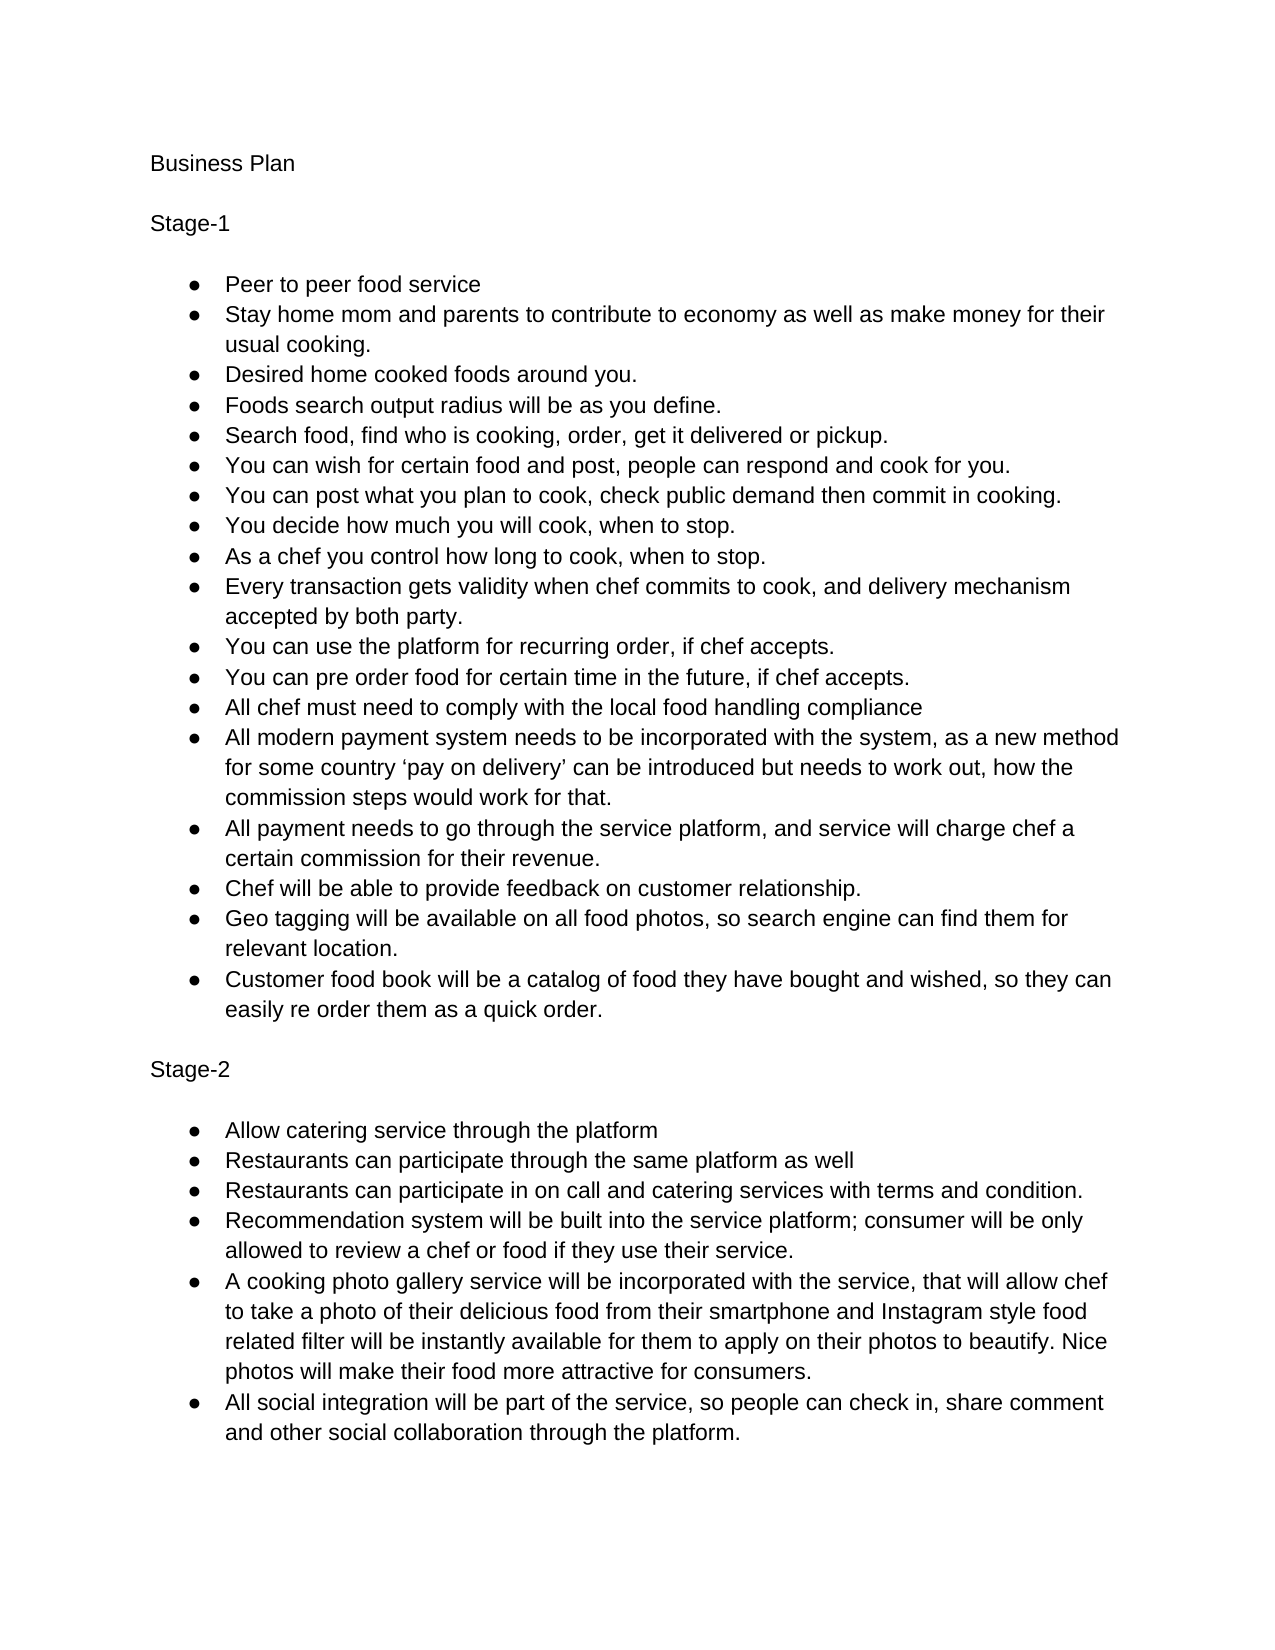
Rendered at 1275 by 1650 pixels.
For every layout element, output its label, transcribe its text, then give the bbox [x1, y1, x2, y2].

list Stay home mom and parents to contribute to economy as well as make money for their usual cooking. [187, 301, 1125, 358]
list You decide how much you will cook, when to stop. [187, 512, 1125, 539]
list All payment needs to go through the service platform, and service will charge chef a certain commission for their revenue. [187, 814, 1125, 871]
list A cooking photo gallery service will be incorporated with the service, that will allow chef to take a photo of their delicious food from their smartphone and Instagram style food [187, 1268, 1125, 1324]
list You can post what you plan to cook, check public demand then commit in cooking. [187, 482, 1125, 509]
list You can pre order food for certain time in the future, if chef accepts. [187, 663, 1125, 690]
list You can wish for certain food and post, people can respond and cook for you. [187, 452, 1125, 478]
list Allow catering service through the platform [187, 1117, 1125, 1143]
list Geo tagging will be available on all food photos, so search engine can find them for relevant location. [187, 905, 1125, 962]
list Search food, find who is cooking, order, get it delivered or pickup. [187, 422, 1125, 448]
list Restaurants can participate in on call and catering services with terms and condition. [187, 1177, 1125, 1203]
list Chef will be able to provide feedback on customer relationship. [187, 875, 1125, 901]
list Restaurants can participate through the same platform as well [187, 1147, 1125, 1173]
list You can use the platform for recurring order, if chef accepts. [187, 633, 1125, 660]
list Foods search output radius will be as you define. [187, 392, 1125, 418]
list Customer food book will be a catalog of food they have bought and wished, so they can easily re order them as a quick order. [187, 966, 1125, 1022]
list All chef must need to comply with the local food handling compliance [187, 694, 1125, 720]
list Peer to peer food service [187, 271, 1125, 297]
text Stage-1 [150, 210, 1125, 237]
list As a chef you control how long to cook, when to stop. [187, 543, 1125, 569]
list Desired home cooked foods around you. [187, 361, 1125, 388]
text Business Plan [150, 150, 1125, 176]
list Every transaction gets validity when chef commits to cook, and delivery mechanism accepted by both party. [187, 573, 1125, 629]
list Recommendation system will be built into the service platform; consumer will be only allowed to review a chef or food if they use their service. [187, 1207, 1125, 1264]
list All social integration will be part of the service, so people can check in, share comment and other social collaboration through the platform. [187, 1388, 1125, 1445]
text related filter will be instantly available for them to apply on their photos to beautify. Nice photos will make their food more attractive for consumers. [225, 1328, 1125, 1385]
list All modern payment system needs to be incorporated with the system, as a new method for some country ‘pay on delivery’ can be introduced but needs to work out, how the commission steps would work for that. [187, 724, 1125, 811]
text Stage-2 [150, 1056, 1125, 1083]
